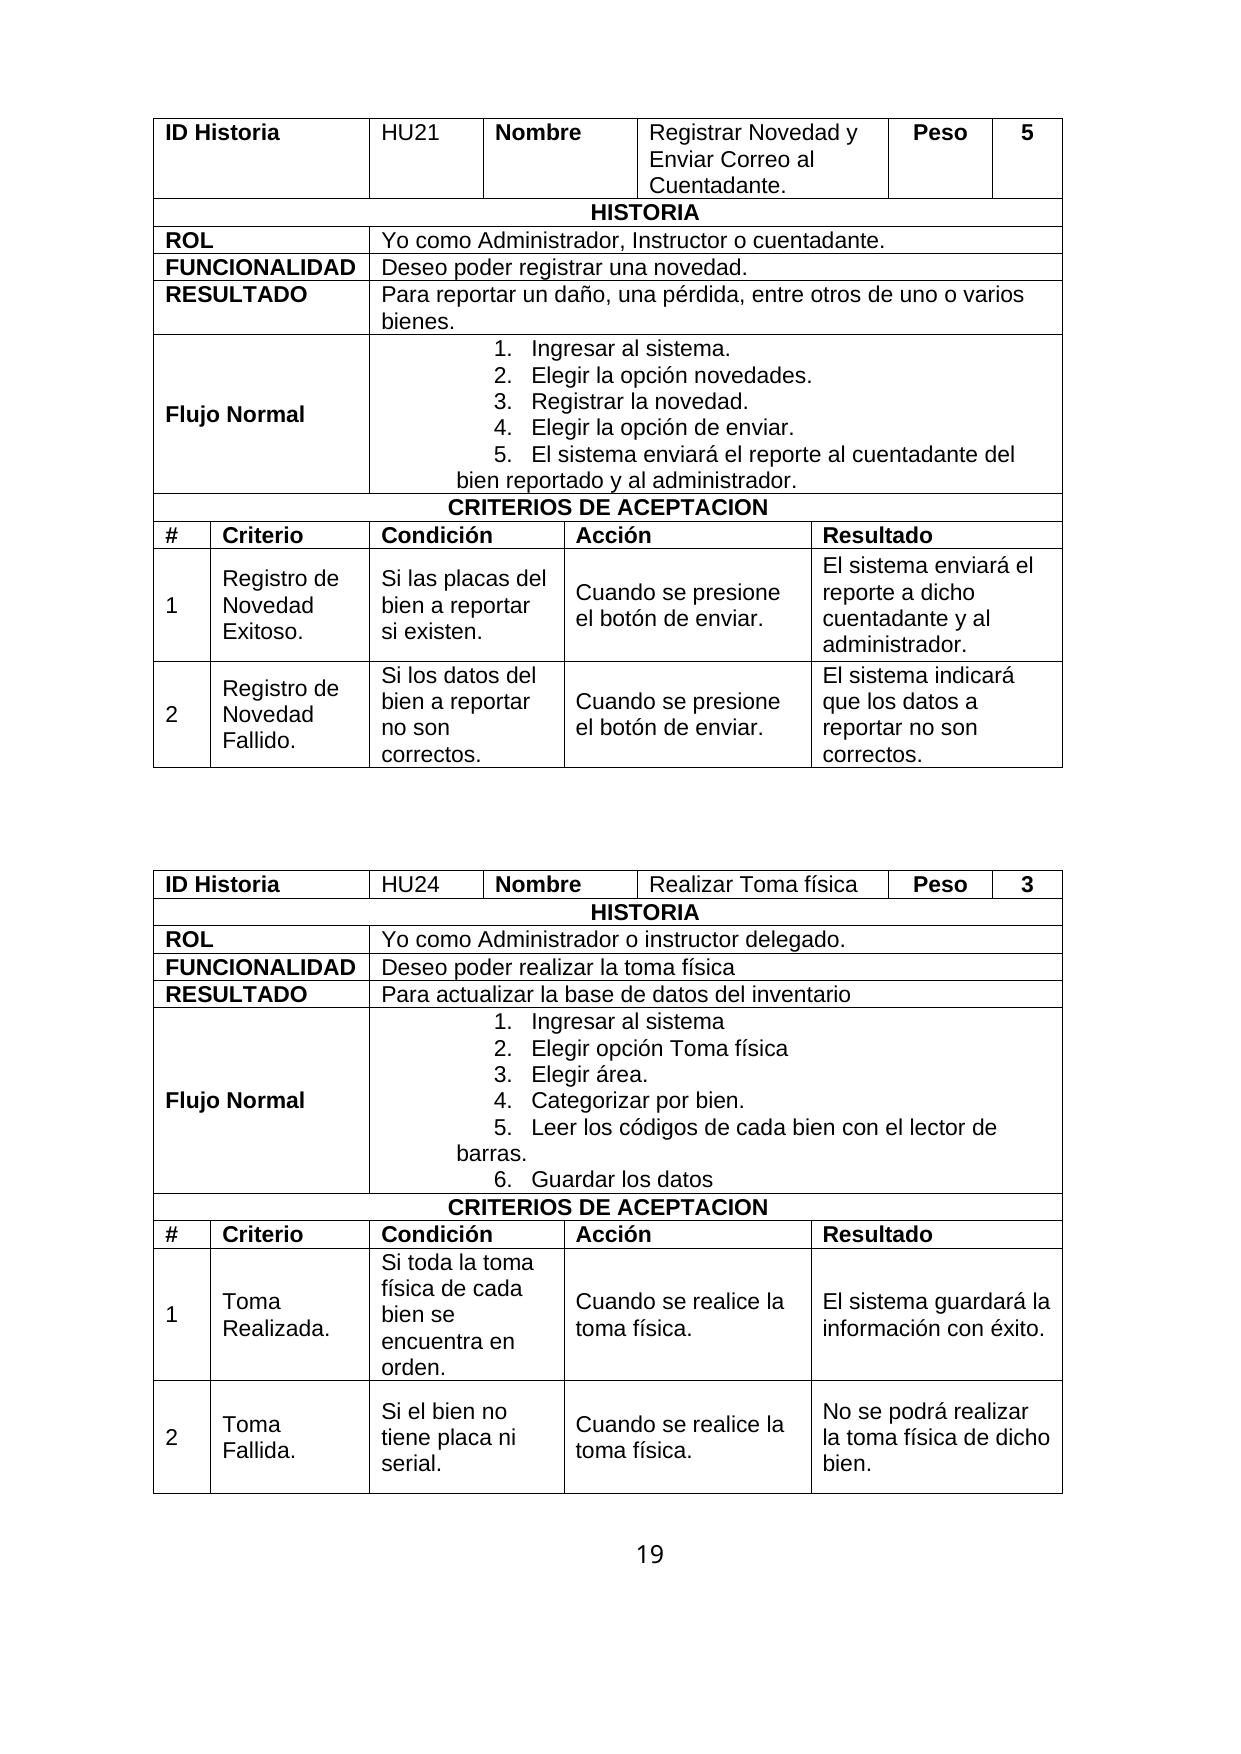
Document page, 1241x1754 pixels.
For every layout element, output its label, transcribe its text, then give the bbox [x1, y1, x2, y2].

table_cell El sistema indicará que los datos a reportar no son correctos. [812, 662, 1062, 767]
table_cell 1 [154, 1249, 210, 1380]
table_cell HISTORIA [154, 199, 1062, 226]
table_cell CRITERIOS DE ACEPTACION [154, 1194, 1062, 1220]
table_cell Criterio [211, 522, 369, 548]
table_cell FUNCIONALIDAD [154, 254, 369, 280]
table_header 5 [993, 119, 1062, 198]
table_cell Ingresar al sistema. Elegir la opción novedades. Registrar la novedad. Elegir la opción de enviar. El sistema enviará el reporte al cuentadante del bien reportado y al administrador. [370, 335, 1062, 493]
table_cell Para reportar un daño, una pérdida, entre otros de uno o varios bienes. [370, 281, 1062, 334]
table_cell Registro de Novedad Fallido. [211, 662, 369, 767]
table_cell Yo como Administrador, Instructor o cuentadante. [370, 227, 1062, 253]
table_cell 2 [154, 662, 210, 767]
table_cell 1 [154, 549, 210, 661]
table_cell RESULTADO [154, 281, 369, 334]
table_cell ROL [154, 227, 369, 253]
table_header ID Historia [154, 871, 369, 898]
table_cell FUNCIONALIDAD [154, 954, 369, 980]
table_header HU24 [370, 871, 483, 898]
table_cell El sistema guardará la información con éxito. [812, 1249, 1062, 1380]
table_cell Criterio [211, 1221, 369, 1248]
table_cell Si los datos del bien a reportar no son correctos. [370, 662, 564, 767]
table_header Nombre [484, 871, 637, 898]
table_cell Ingresar al sistema Elegir opción Toma física Elegir área. Categorizar por bien. Leer los códigos de cada bien con el lector de barras. Guardar los datos [370, 1008, 1062, 1193]
table_cell Condición [370, 1221, 564, 1248]
table_header Peso [889, 119, 992, 198]
table_header HU21 [370, 119, 483, 198]
table_cell # [154, 522, 210, 548]
table_header Registrar Novedad y Enviar Correo al Cuentadante. [638, 119, 888, 198]
table_cell Para actualizar la base de datos del inventario [370, 981, 1062, 1007]
table_header ID Historia [154, 119, 369, 198]
table_cell Acción [565, 522, 811, 548]
table_cell ROL [154, 926, 369, 952]
table_cell Registro de Novedad Exitoso. [211, 549, 369, 661]
table_cell Flujo Normal [154, 1008, 369, 1193]
table_cell Acción [565, 1221, 811, 1248]
table_cell Si toda la toma física de cada bien se encuentra en orden. [370, 1249, 564, 1380]
table_cell No se podrá realizar la toma física de dicho bien. [812, 1381, 1062, 1493]
table_cell 2 [154, 1381, 210, 1493]
table_cell El sistema enviará el reporte a dicho cuentadante y al administrador. [812, 549, 1062, 661]
table_cell Cuando se realice la toma física. [565, 1381, 811, 1493]
table_cell Si las placas del bien a reportar si existen. [370, 549, 564, 661]
table_header Peso [889, 871, 992, 898]
table_cell HISTORIA [154, 899, 1062, 925]
table_cell Cuando se presione el botón de enviar. [565, 662, 811, 767]
table_cell Cuando se realice la toma física. [565, 1249, 811, 1380]
table_cell Toma Fallida. [211, 1381, 369, 1493]
table_header Realizar Toma física [638, 871, 888, 898]
table_cell Condición [370, 522, 564, 548]
table_cell Toma Realizada. [211, 1249, 369, 1380]
table_cell # [154, 1221, 210, 1248]
table_cell Cuando se presione el botón de enviar. [565, 549, 811, 661]
table_cell Deseo poder realizar la toma física [370, 954, 1062, 980]
table_cell Yo como Administrador o instructor delegado. [370, 926, 1062, 952]
table_cell Si el bien no tiene placa ni serial. [370, 1381, 564, 1493]
table_header Nombre [484, 119, 637, 198]
table_cell Resultado [812, 522, 1062, 548]
table_cell Resultado [812, 1221, 1062, 1248]
table_cell RESULTADO [154, 981, 369, 1007]
table_cell Flujo Normal [154, 335, 369, 493]
table_cell Deseo poder registrar una novedad. [370, 254, 1062, 280]
table_header 3 [993, 871, 1062, 898]
table_cell CRITERIOS DE ACEPTACION [154, 494, 1062, 521]
